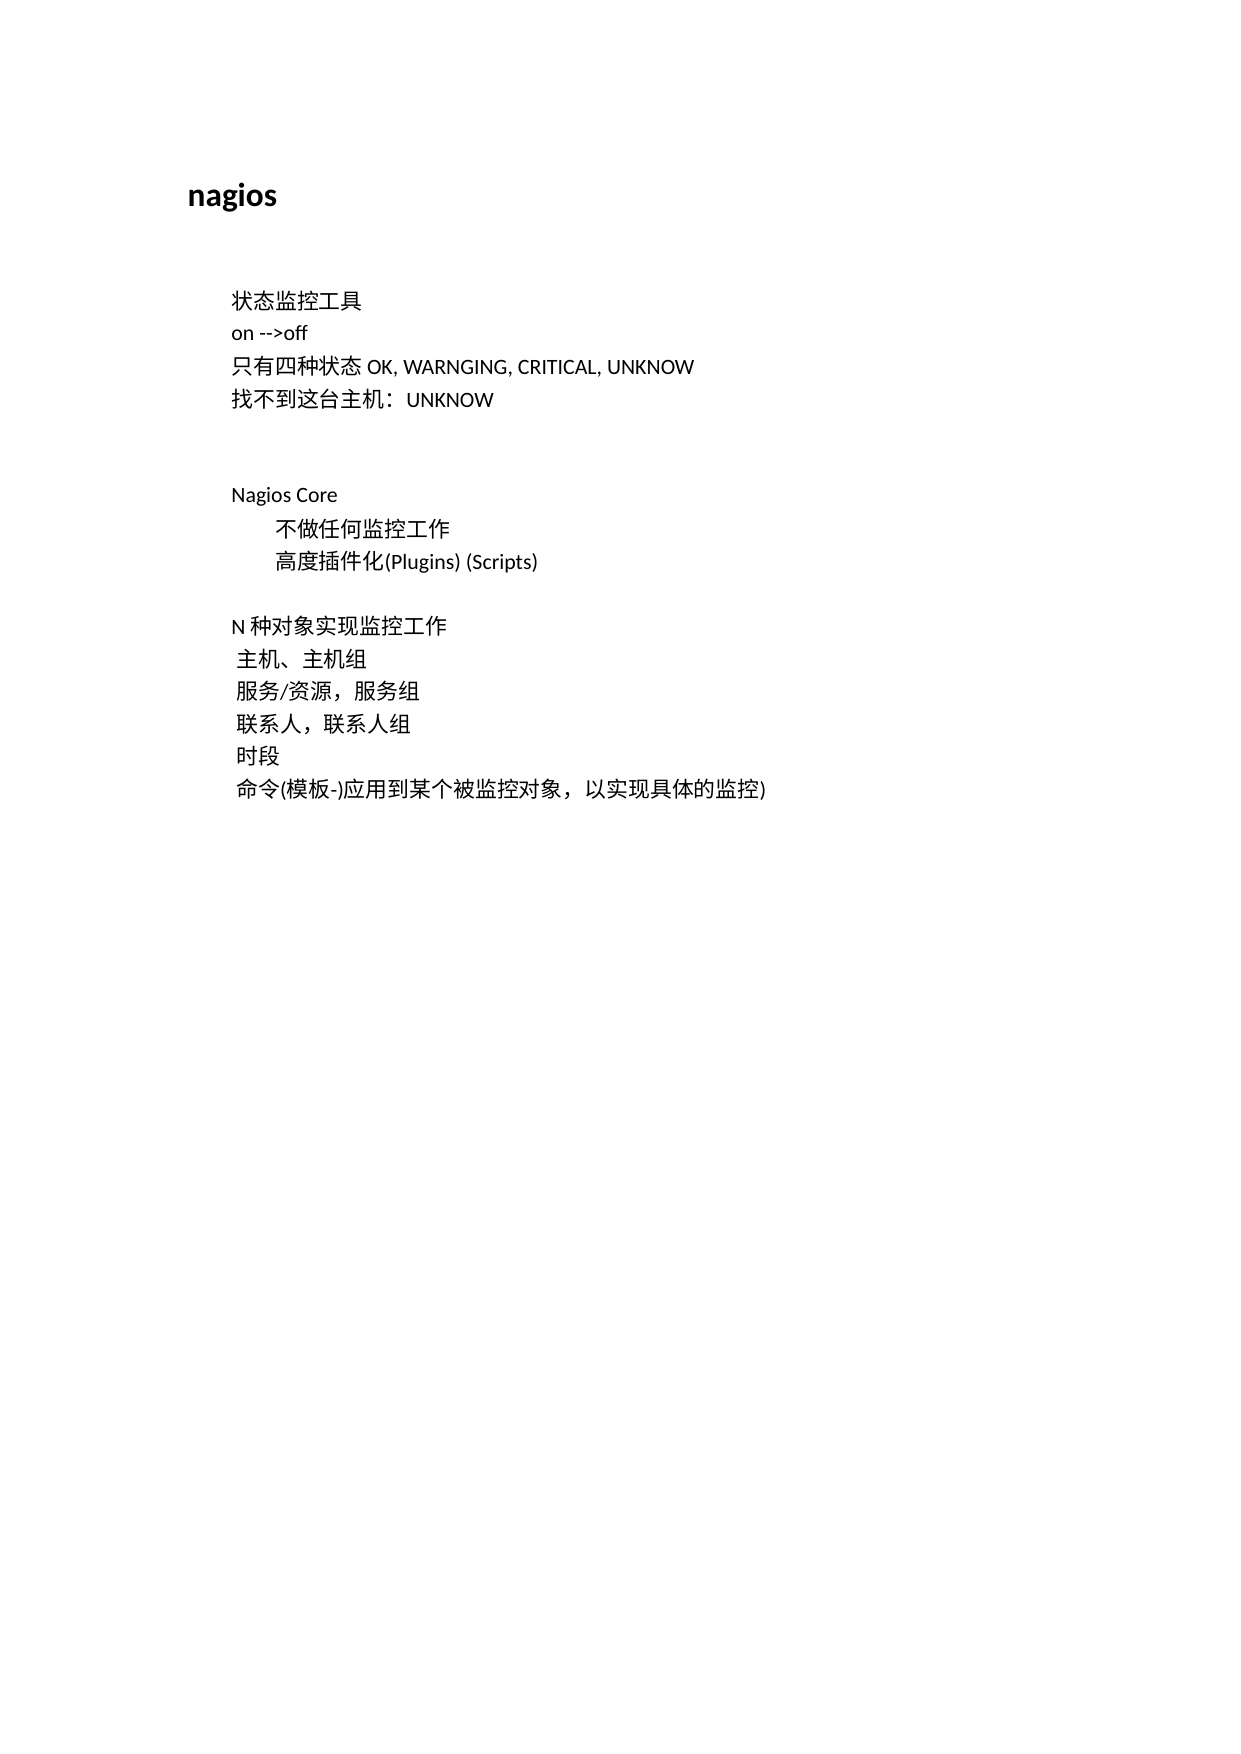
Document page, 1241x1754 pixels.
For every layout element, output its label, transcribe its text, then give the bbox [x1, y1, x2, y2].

text 命令(模板-)应用到某个被监控对象，以实现具体的监控) [187, 771, 1053, 804]
text 高度插件化(Plugins) (Scripts) [187, 544, 1053, 576]
text 服务/资源，服务组 [187, 674, 1053, 706]
text 时段 [187, 739, 1053, 771]
text N种对象实现监控工作 [187, 609, 1053, 641]
text on -->off [187, 316, 1053, 349]
text Nagios Core [187, 479, 1053, 511]
subtitle nagios [187, 162, 1053, 227]
text 联系人，联系人组 [187, 706, 1053, 739]
text 状态监控工具 [187, 284, 1053, 316]
text 不做任何监控工作 [187, 511, 1053, 544]
text 只有四种状态OK, WARNGING, CRITICAL, UNKNOW [187, 349, 1053, 381]
text 主机、主机组 [187, 641, 1053, 674]
text 找不到这台主机：UNKNOW [187, 381, 1053, 414]
